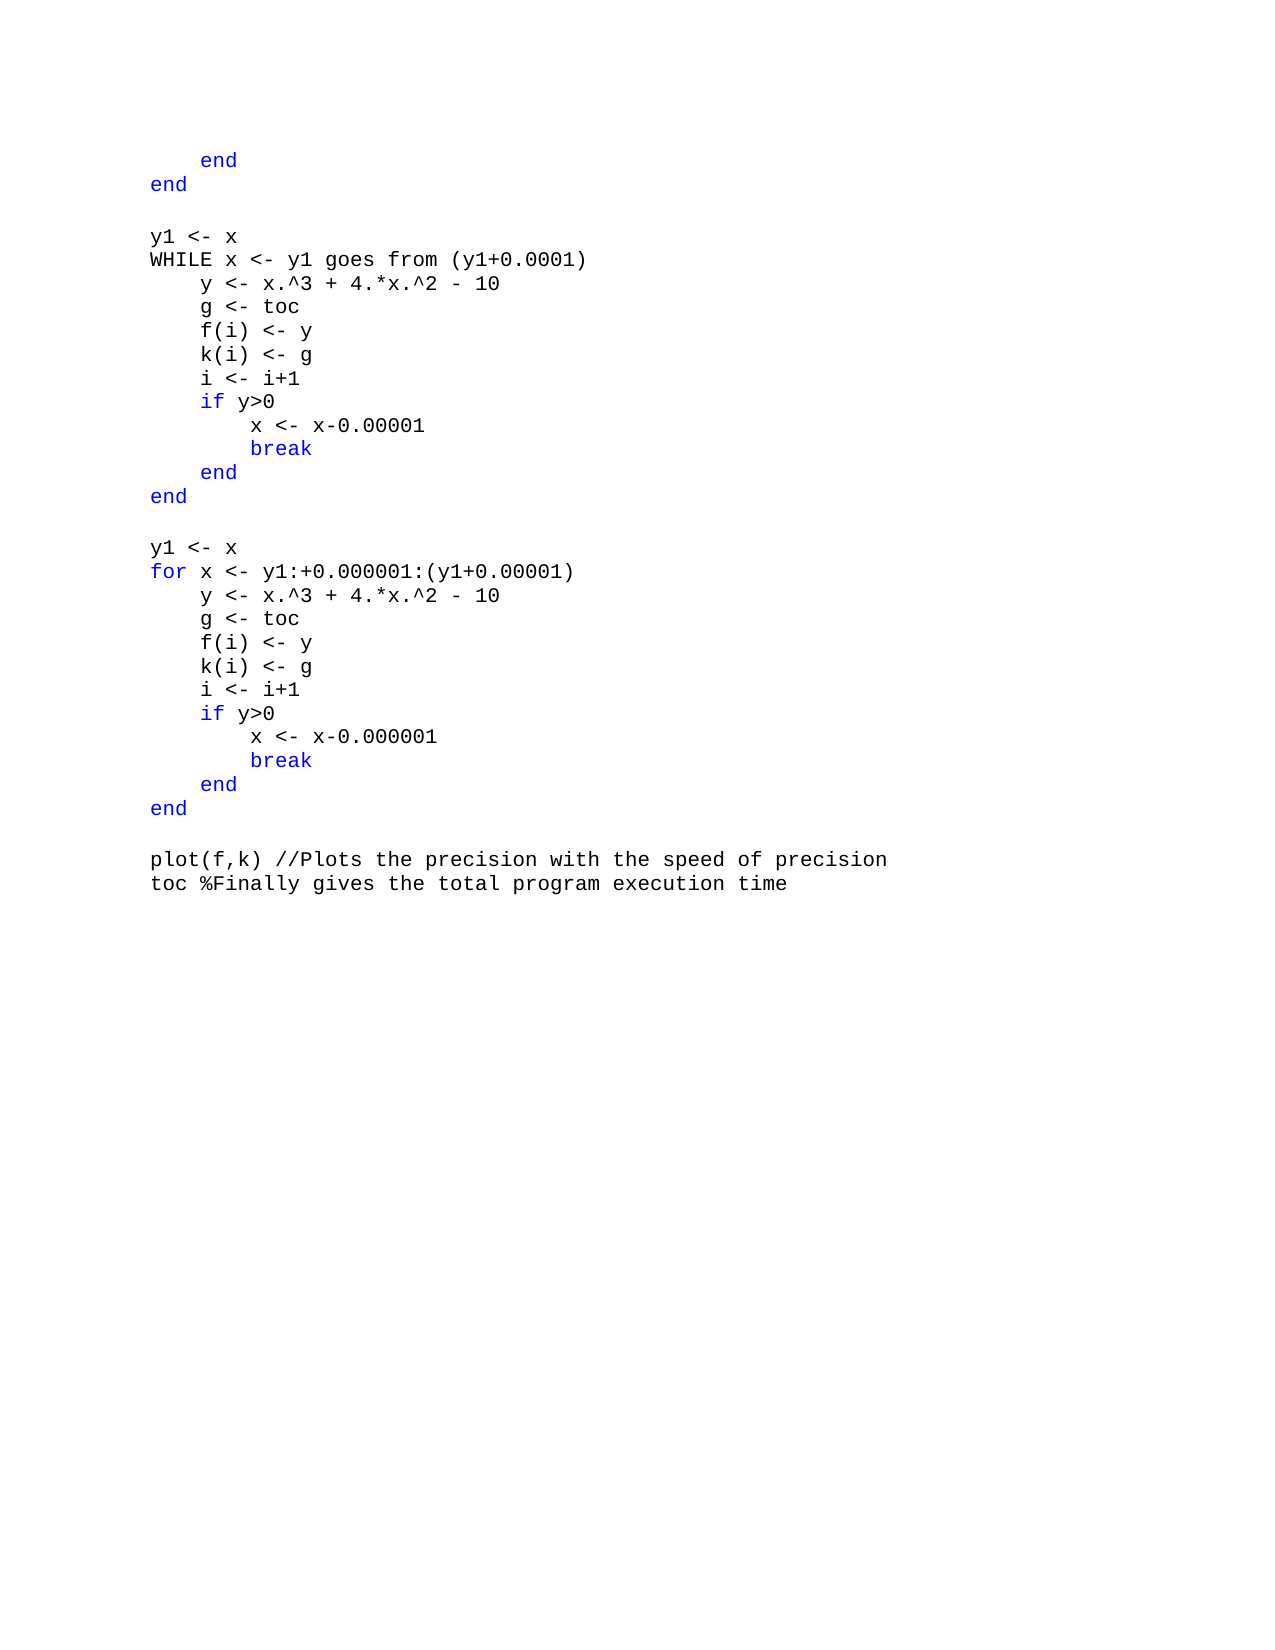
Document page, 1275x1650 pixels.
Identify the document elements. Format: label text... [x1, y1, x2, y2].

text end [150, 462, 1125, 486]
text break [150, 750, 1125, 774]
text i <- i+1 [150, 367, 1125, 391]
text end [150, 797, 1125, 821]
text end [150, 150, 1125, 174]
text toc %Finally gives the total program execution time [150, 873, 1125, 897]
text x <- x-0.00001 [150, 415, 1125, 438]
text y <- x.^3 + 4.*x.^2 - 10 [150, 273, 1125, 297]
text g <- toc [150, 608, 1125, 632]
text f(i) <- y [150, 320, 1125, 344]
text break [150, 438, 1125, 462]
text end [150, 486, 1125, 509]
text WHILE x <- y1 goes from (y1+0.0001) [150, 249, 1125, 273]
text y <- x.^3 + 4.*x.^2 - 10 [150, 585, 1125, 608]
text f(i) <- y [150, 632, 1125, 656]
text y1 <- x [150, 226, 1125, 249]
text k(i) <- g [150, 344, 1125, 367]
text k(i) <- g [150, 656, 1125, 679]
text y1 <- x [150, 537, 1125, 561]
text x <- x-0.000001 [150, 727, 1125, 750]
text end [150, 774, 1125, 797]
text plot(f,k) //Plots the precision with the speed of precision [150, 849, 1125, 873]
text end [150, 174, 1125, 197]
text g <- toc [150, 297, 1125, 320]
text i <- i+1 [150, 679, 1125, 703]
text if y>0 [150, 703, 1125, 727]
text for x <- y1:+0.000001:(y1+0.00001) [150, 561, 1125, 585]
text if y>0 [150, 391, 1125, 415]
